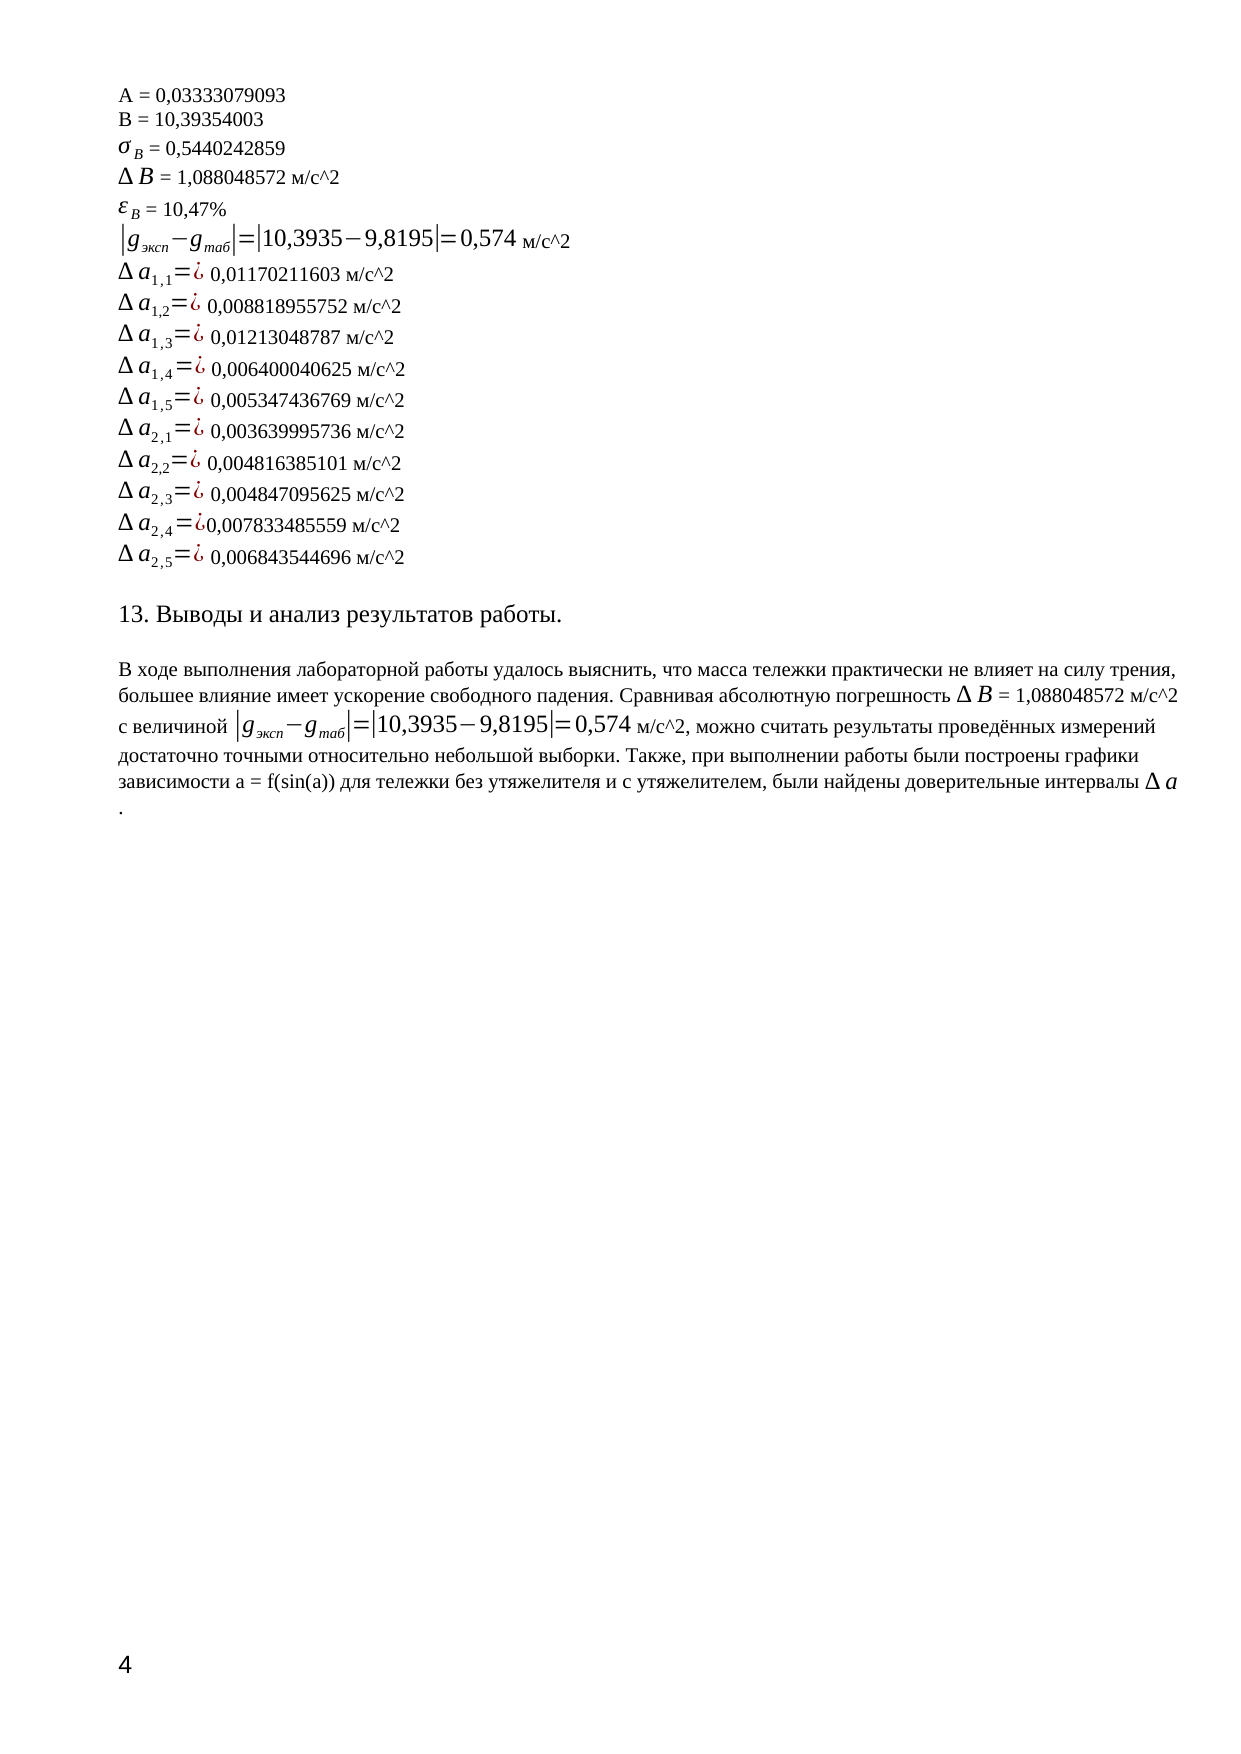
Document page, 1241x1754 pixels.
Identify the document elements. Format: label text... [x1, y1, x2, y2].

text 0,01170211603 м/с^2 [118, 257, 1181, 289]
text 0,006400040625 м/с^2 [118, 351, 1181, 383]
text В ходе выполнения лабораторной работы удалось выяснить, что масса тележки практически не влияет на силу трения, большее влияние имеет ускорение свободного падения. Сравнивая абсолютную погрешность = 1,088048572 м/c^2 с величиной м/c^2, можно считать результаты проведённых измерений достаточно точными относительно небольшой выборки. Также, при выполнении работы были построены графики зависимости a = f(sin(a)) для тележки без утяжелителя и с утяжелителем, были найдены доверительные интервалы . [118, 657, 1181, 819]
text A = 0,03333079093 [118, 83, 1181, 107]
text 0,004816385101 м/с^2 [118, 445, 1181, 477]
text = 1,088048572 м/c^2 [118, 163, 1181, 191]
text 0,005347436769 м/с^2 [118, 383, 1181, 414]
text 0,003639995736 м/с^2 [118, 414, 1181, 445]
text B = 10,39354003 [118, 107, 1181, 131]
text = 10,47% [118, 191, 1181, 223]
text 0,004847095625 м/с^2 [118, 477, 1181, 508]
text м/c^2 [118, 223, 1181, 257]
text 0,01213048787 м/с^2 [118, 320, 1181, 351]
text 13. Выводы и анализ результатов работы. [118, 599, 1181, 628]
text 0,007833485559 м/с^2 [118, 508, 1181, 539]
text 0,006843544696 м/с^2 [118, 539, 1181, 571]
text = 0,5440242859 [118, 131, 1181, 163]
text 0,008818955752 м/с^2 [118, 289, 1181, 320]
